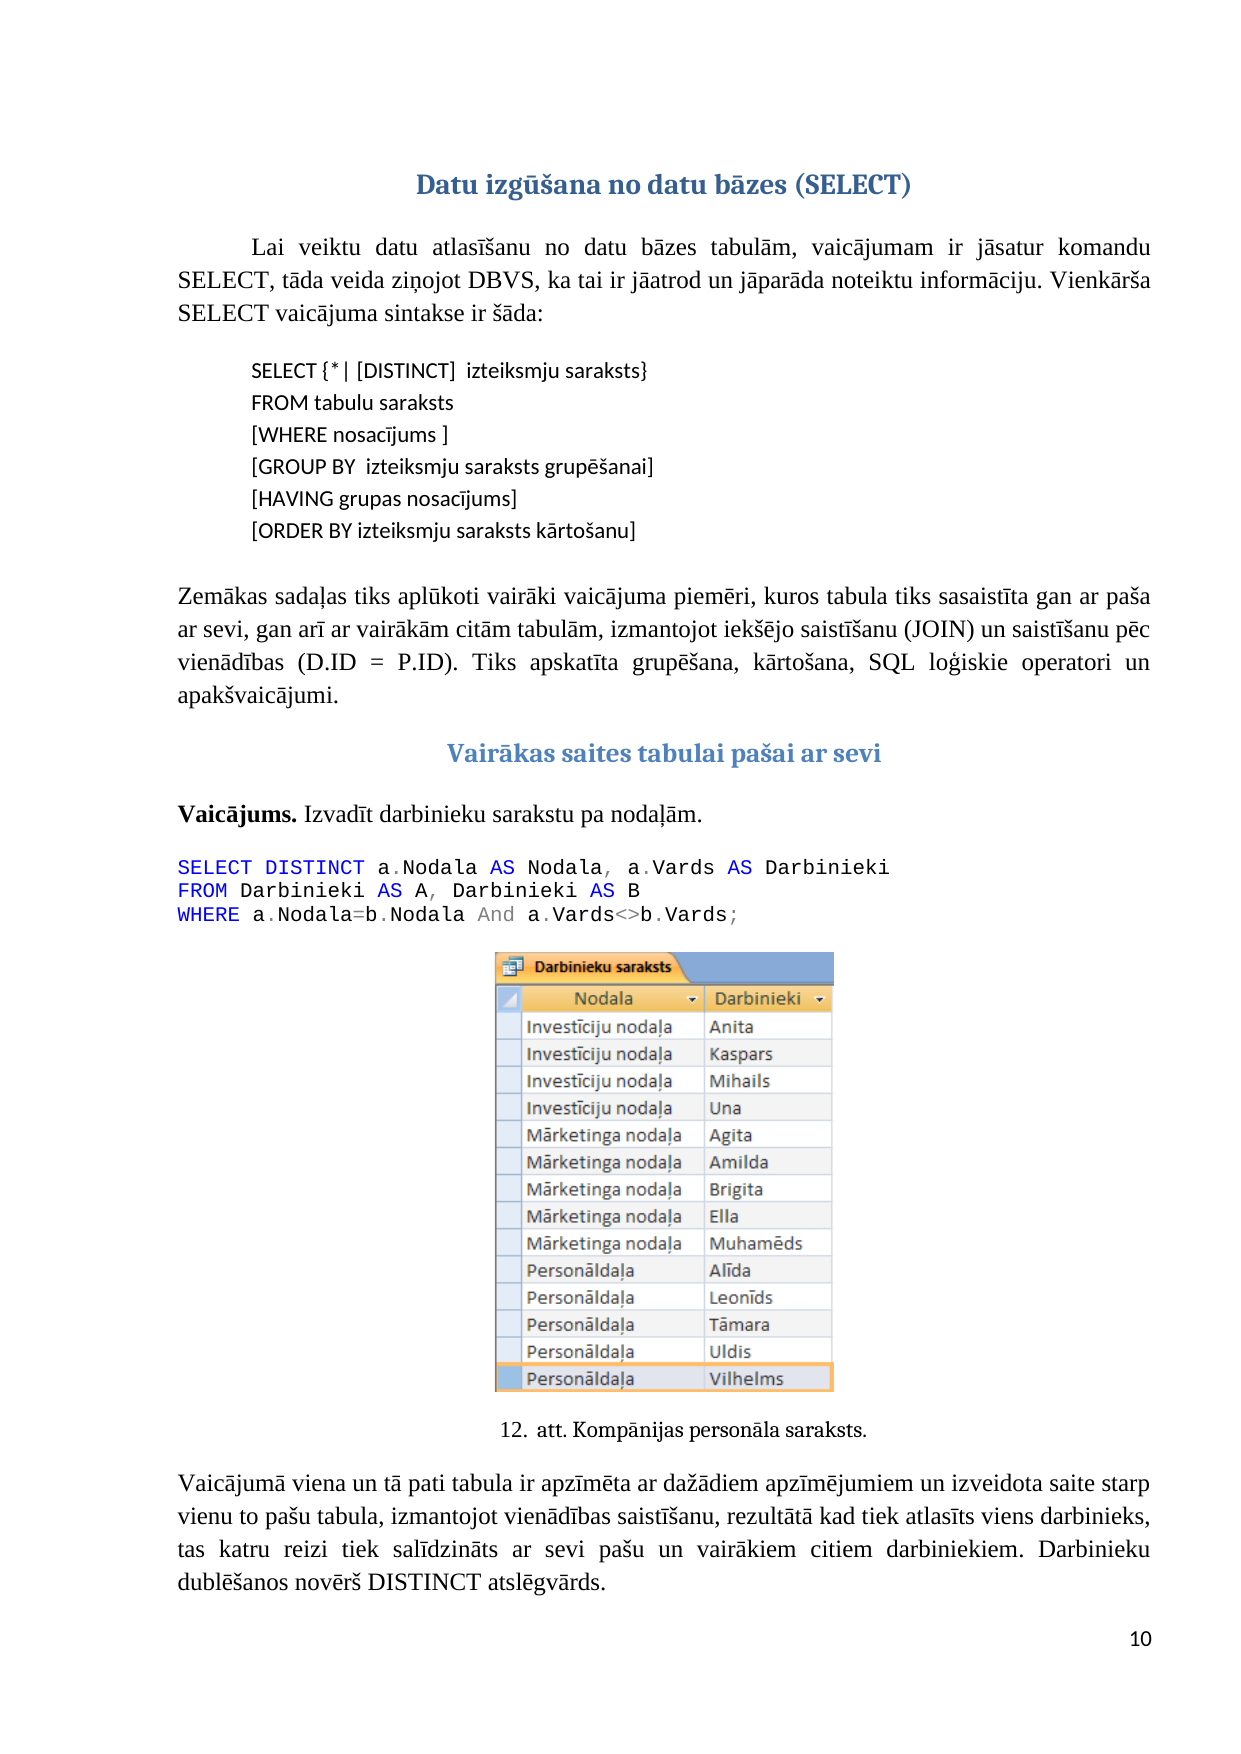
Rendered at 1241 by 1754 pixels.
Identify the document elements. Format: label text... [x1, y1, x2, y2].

text Zemākas sadaļas tiks aplūkoti vairāki vaicājuma piemēri, kuros tabula tiks sasaistīta gan ar paša ar sevi, gan arī ar vairākām citām tabulām, izmantojot iekšējo saistīšanu (JOIN) un saistīšanu pēc vienādības (D.ID = P.ID). Tiks apskatīta grupēšana, kārtošana, SQL loģiskie operatori un apakšvaicājumi. [177, 581, 1152, 709]
subtitle Datu izgūšana no datu bāzes (SELECT) [177, 168, 1152, 202]
text [GROUP BY izteiksmju saraksts grupēšanai] [177, 452, 1152, 480]
text SELECT {*| [DISTINCT] izteiksmju saraksts} [177, 356, 1152, 384]
text [HAVING grupas nosacījums] [177, 484, 1152, 512]
text [WHERE nosacījums ] [177, 420, 1152, 448]
text Lai veiktu datu atlasīšanu no datu bāzes tabulām, vaicājumam ir jāsatur komandu SELECT, tāda veida ziņojot DBVS, ka tai ir jāatrod un jāparāda noteiktu informāciju. Vienkārša SELECT vaicājuma sintakse ir šāda: [177, 232, 1152, 326]
text WHERE a.Nodala=b.Nodala And a.Vards<>b.Vards; [177, 904, 1152, 928]
subtitle Vairākas saites tabulai pašai ar sevi [177, 738, 1152, 769]
list att. Kompānijas personāla saraksts. [215, 1416, 1152, 1443]
text SELECT DISTINCT a.Nodala AS Nodala, a.Vards AS Darbinieki [177, 857, 1152, 881]
text Vaicājumā viena un tā pati tabula ir apzīmēta ar dažādiem apzīmējumiem un izveidota saite starp vienu to pašu tabula, izmantojot vienādības saistīšanu, rezultātā kad tiek atlasīts viens darbinieks, tas katru reizi tiek salīdzināts ar sevi pašu un vairākiem citiem darbiniekiem. Darbinieku dublēšanos novērš DISTINCT atslēgvārds. [177, 1468, 1152, 1596]
text FROM tabulu saraksts [177, 388, 1152, 416]
picture [494, 952, 834, 1392]
text Vaicājums. Izvadīt darbinieku sarakstu pa nodaļām. [177, 799, 1152, 828]
text FROM Darbinieki AS A, Darbinieki AS B [177, 881, 1152, 904]
text [ORDER BY izteiksmju saraksts kārtošanu] [177, 517, 1152, 545]
